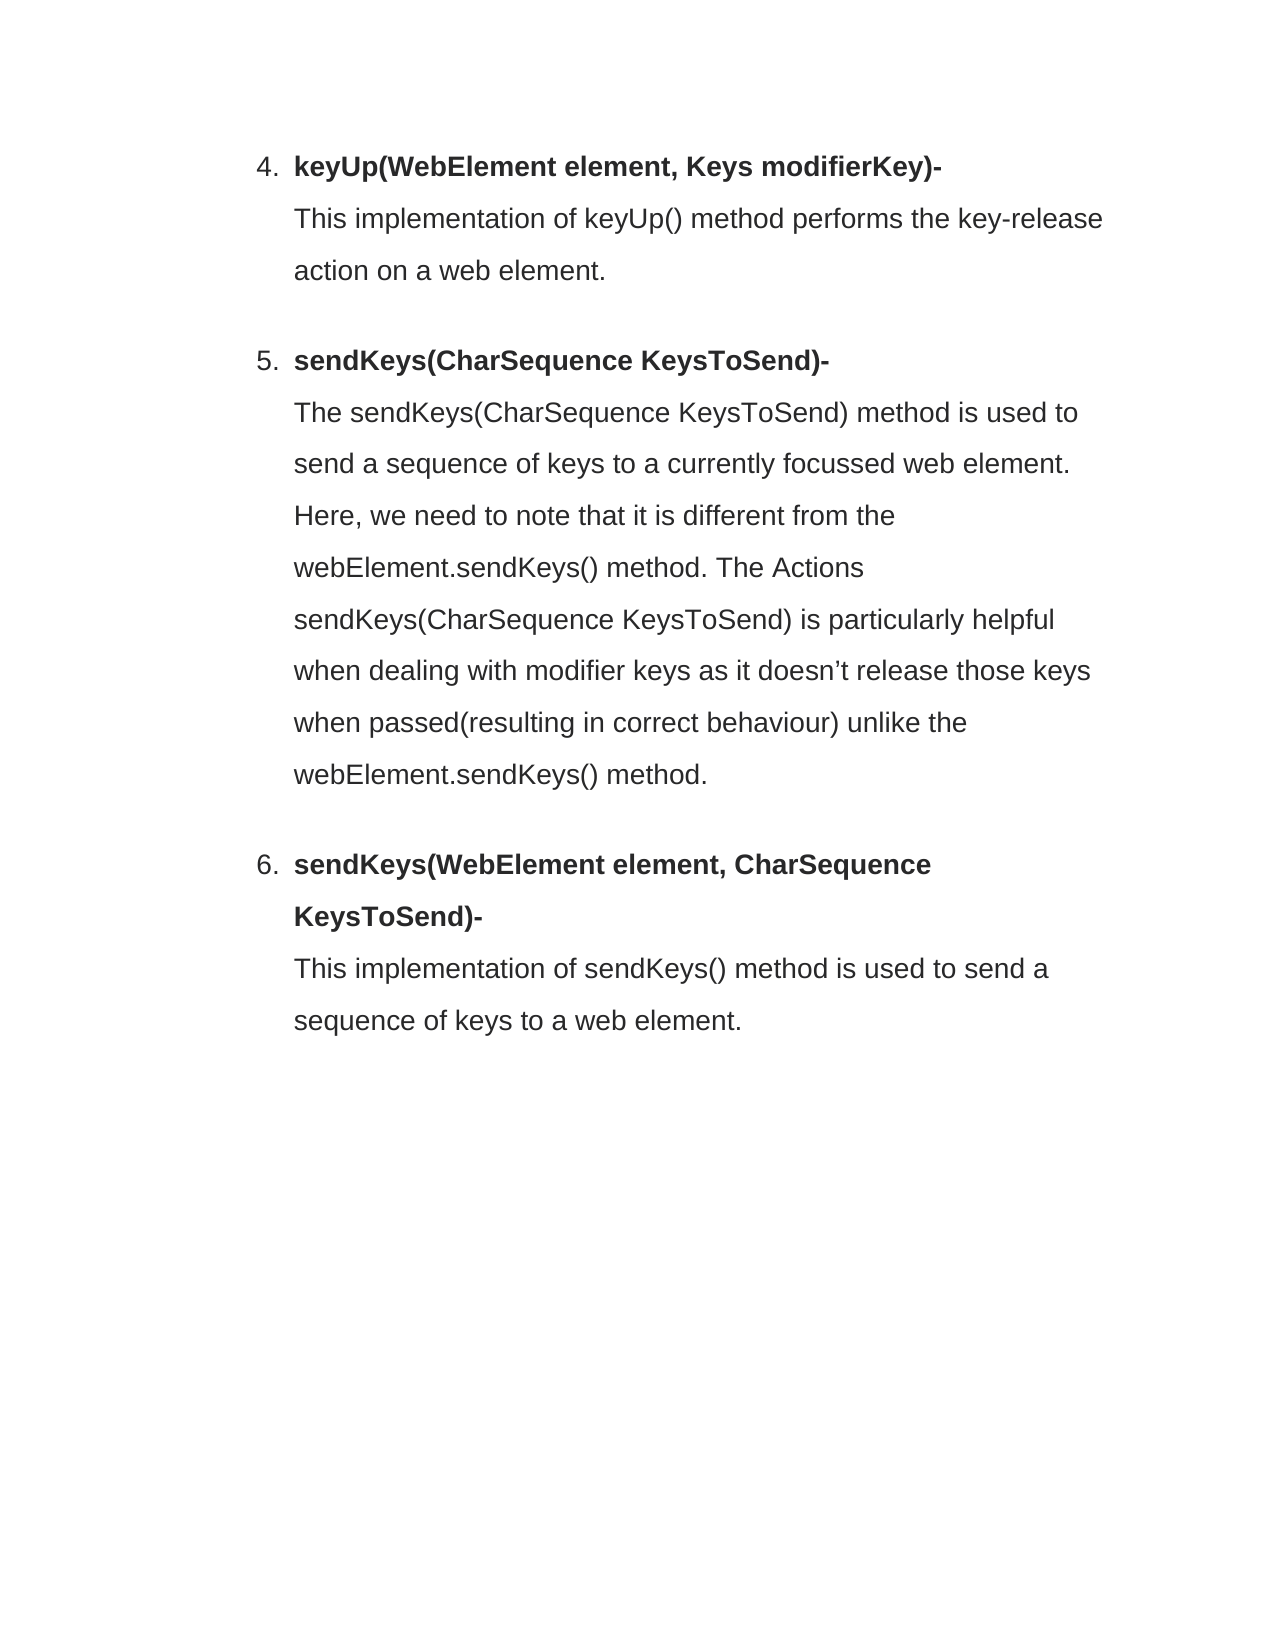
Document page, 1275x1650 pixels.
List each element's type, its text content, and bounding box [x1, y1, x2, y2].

list sendKeys(CharSequence KeysToSend)- The sendKeys(CharSequence KeysToSend) method is used to send a sequence of keys to a currently focussed web element. Here, we need to note that it is different from the webElement.sendKeys() method. The Actions sendKeys(CharSequence KeysToSend) is particularly helpful when dealing with modifier keys as it doesn’t release those keys when passed(resulting in correct behaviour) unlike the webElement.sendKeys() method. [256, 344, 1125, 832]
list keyUp(WebElement element, Keys modifierKey)- This implementation of keyUp() method performs the key-release action on a web element. [256, 150, 1125, 328]
list sendKeys(WebElement element, CharSequence KeysToSend)- This implementation of sendKeys() method is used to send a sequence of keys to a web element. [256, 848, 1125, 1036]
